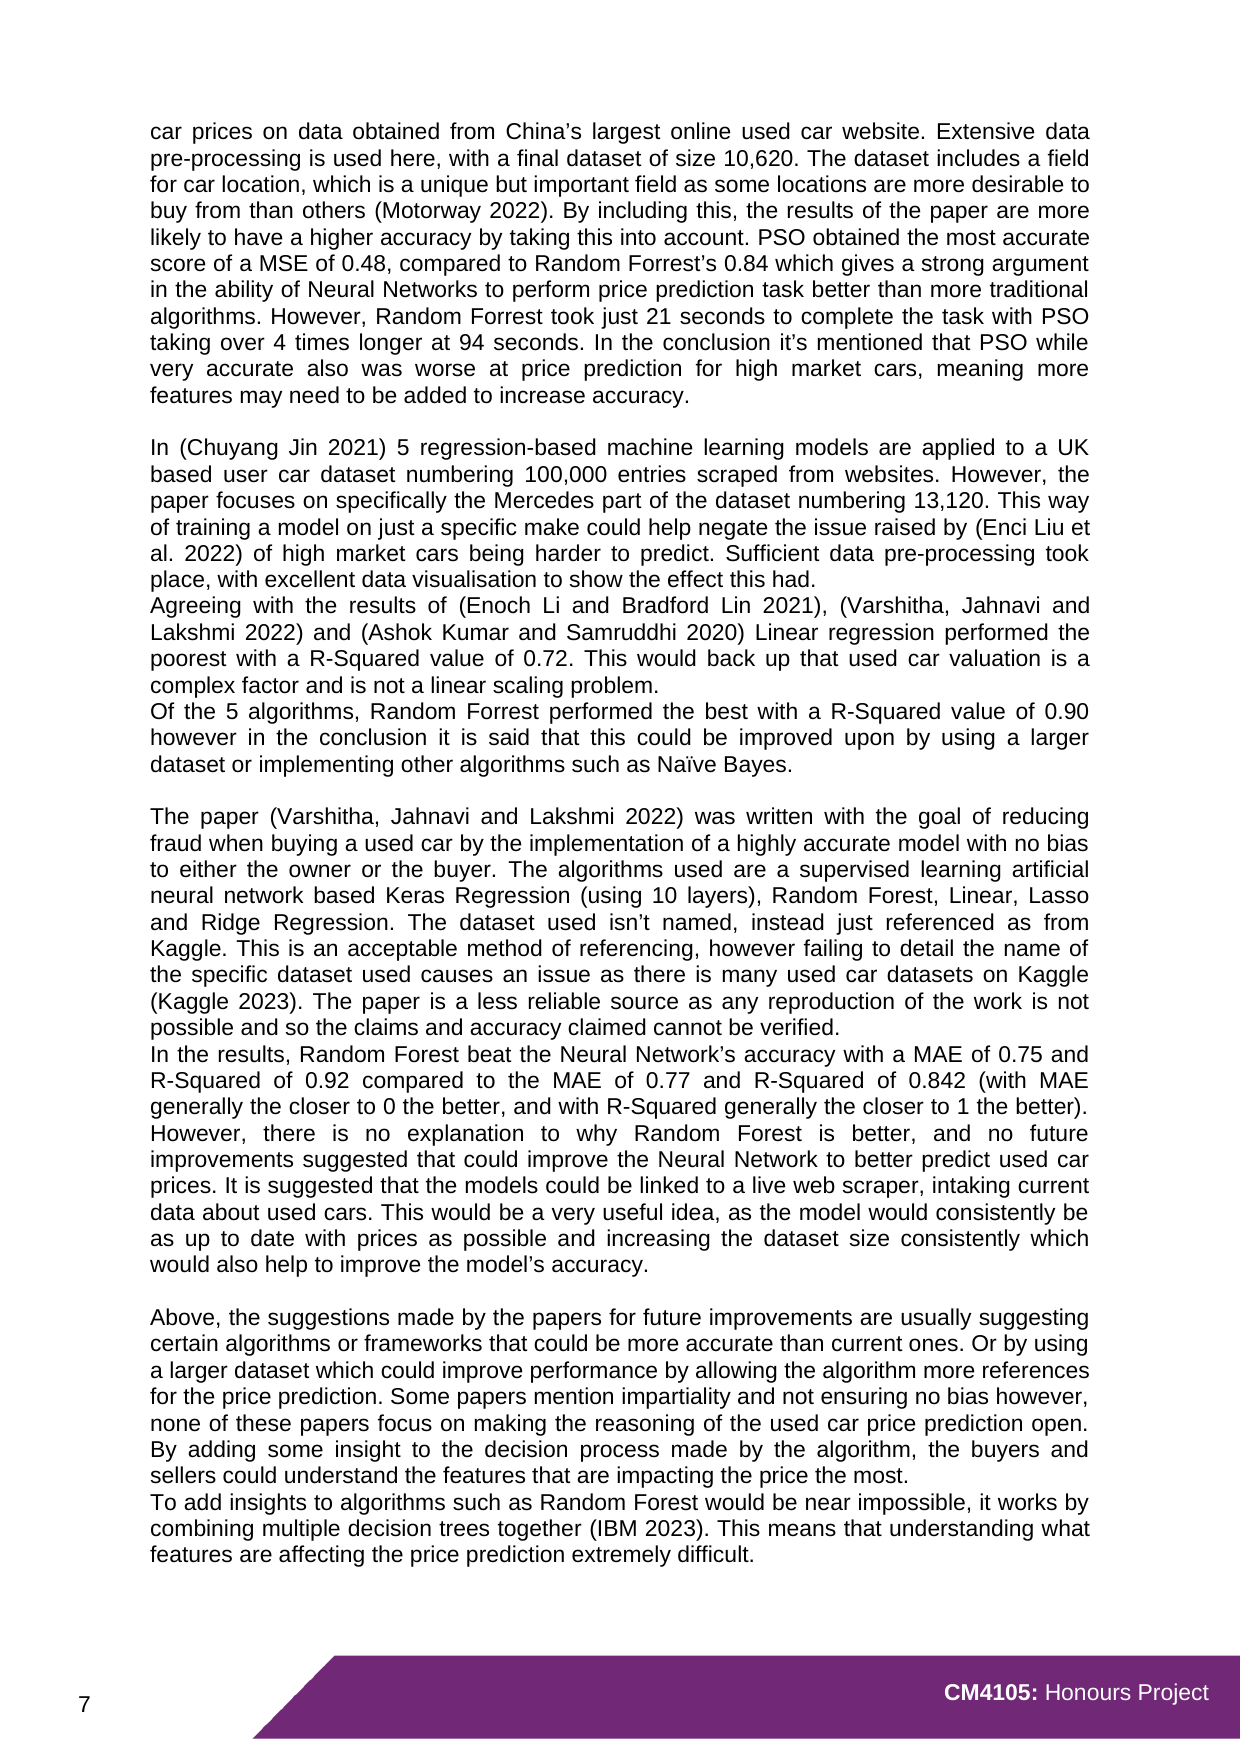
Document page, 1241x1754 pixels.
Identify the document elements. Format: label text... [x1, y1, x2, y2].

text In the results, Random Forest beat the Neural Network’s accuracy with a MAE of 0.75 and R-Squared of 0.92 compared to the MAE of 0.77 and R-Squared of 0.842 (with MAE generally the closer to 0 the better, and with R-Squared generally the closer to 1 the better). However, there is no explanation to why Random Forest is better, and no future improvements suggested that could improve the Neural Network to better predict used car prices. It is suggested that the models could be linked to a live web scraper, intaking current data about used cars. This would be a very useful idea, as the model would consistently be as up to date with prices as possible and increasing the dataset size consistently which would also help to improve the model’s accuracy. [150, 1041, 1090, 1278]
text The paper was written with the goal of reducing fraud when buying a used car by the implementation of a highly accurate model with no bias to either the owner or the buyer. The algorithms used are a supervised learning artificial neural network based Keras Regression (using 10 layers), Random Forest, Linear, Lasso and Ridge Regression. The dataset used isn’t named, instead just referenced as from Kaggle. This is an acceptable method of referencing, however failing to detail the name of the specific dataset used causes an issue as there is many used car datasets on Kaggle . The paper is a less reliable source as any reproduction of the work is not possible and so the claims and accuracy claimed cannot be verified. [150, 803, 1090, 1041]
text To add insights to algorithms such as Random Forest would be near impossible, it works by combining multiple decision trees together . This means that understanding what features are affecting the price prediction extremely difficult. [150, 1488, 1090, 1568]
text Of the 5 algorithms, Random Forrest performed the best with a R-Squared value of 0.90 however in the conclusion it is said that this could be improved upon by using a larger dataset or implementing other algorithms such as Naïve Bayes. [150, 698, 1090, 777]
text Agreeing with the results of , and Linear regression performed the poorest with a R-Squared value of 0.72. This would back up that used car valuation is a complex factor and is not a linear scaling problem. [150, 592, 1090, 698]
text In 5 regression-based machine learning models are applied to a UK based user car dataset numbering 100,000 entries scraped from websites. However, the paper focuses on specifically the Mercedes part of the dataset numbering 13,120. This way of training a model on just a specific make could help negate the issue raised by of high market cars being harder to predict. Sufficient data pre-processing took place, with excellent data visualisation to show the effect this had. [150, 434, 1090, 592]
text Above, the suggestions made by the papers for future improvements are usually suggesting certain algorithms or frameworks that could be more accurate than current ones. Or by using a larger dataset which could improve performance by allowing the algorithm more references for the price prediction. Some papers mention impartiality and not ensuring no bias however, none of these papers focus on making the reasoning of the used car price prediction open. By adding some insight to the decision process made by the algorithm, the buyers and sellers could understand the features that are impacting the price the most. [150, 1304, 1090, 1488]
picture [252, 1655, 1240, 1739]
